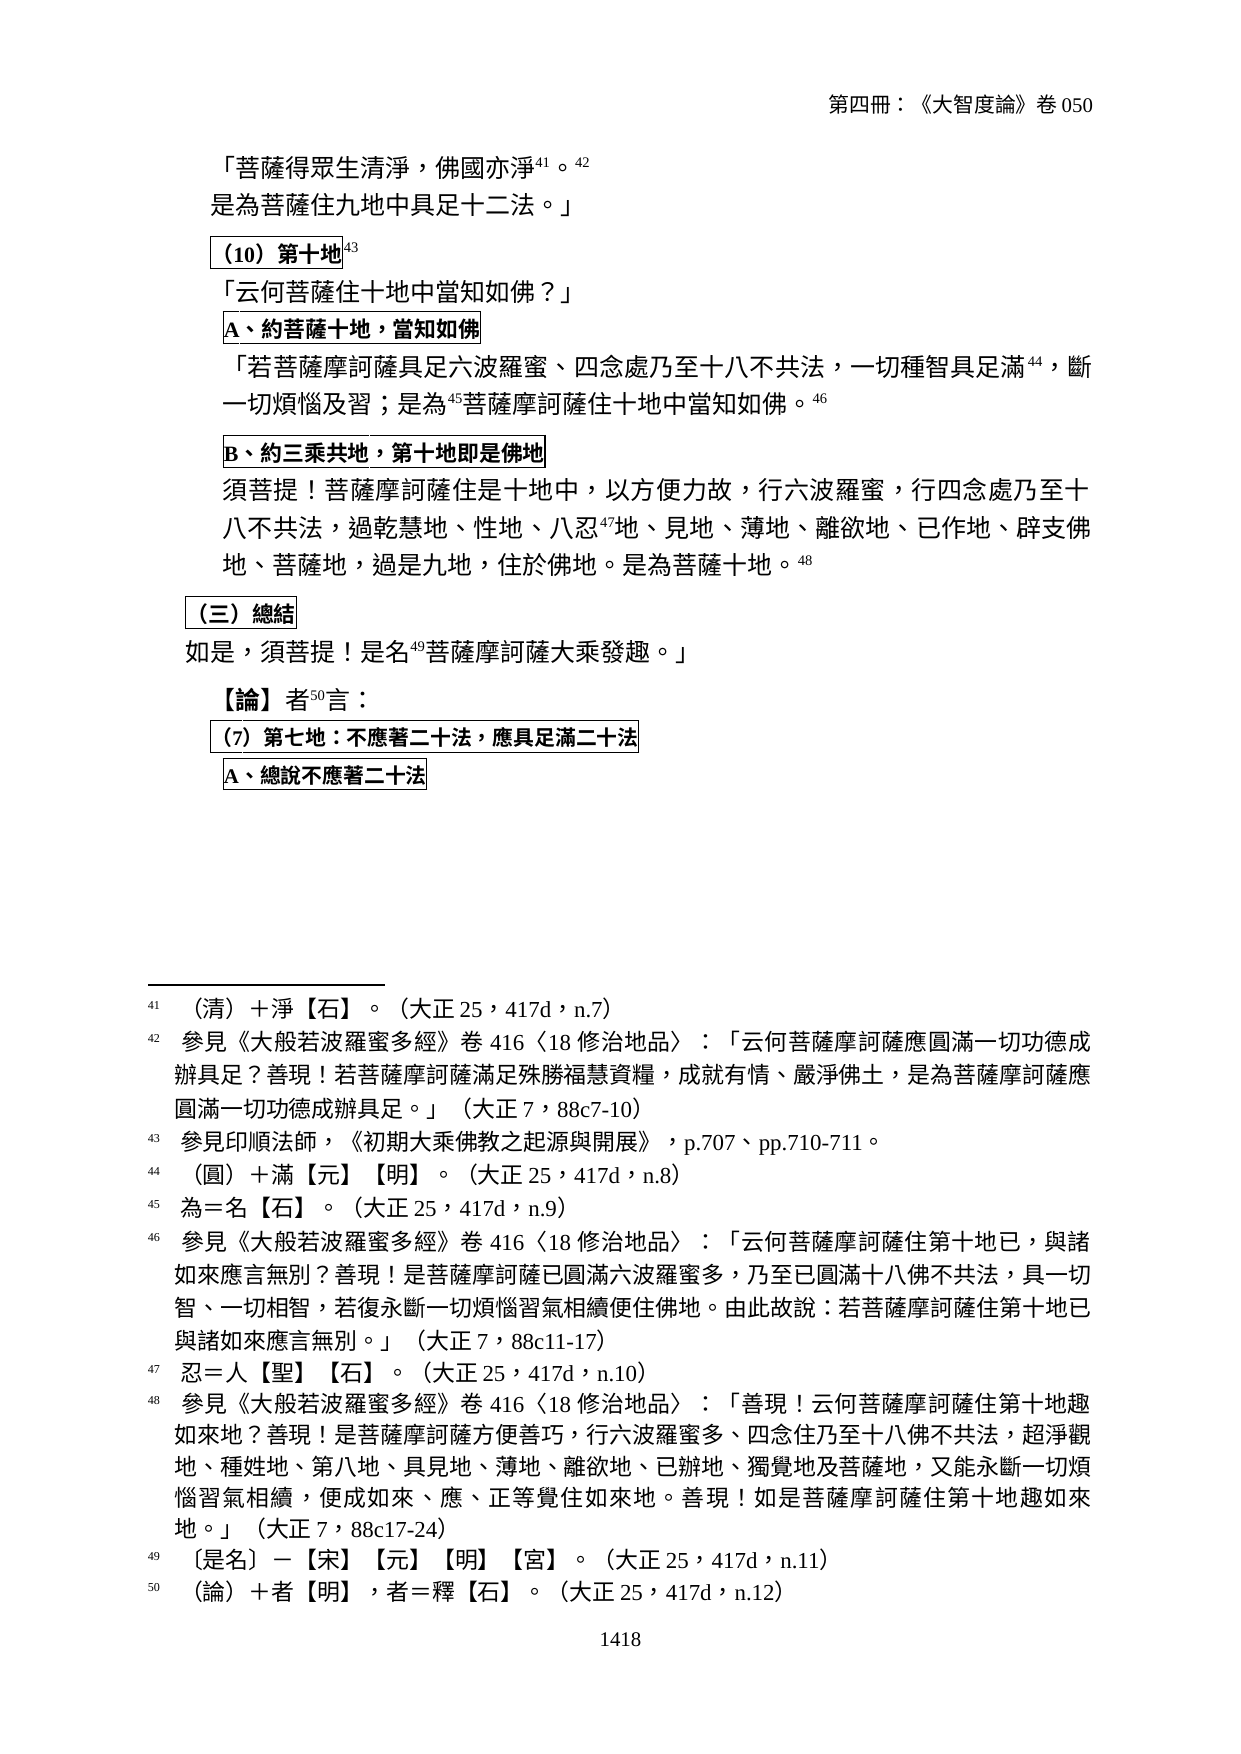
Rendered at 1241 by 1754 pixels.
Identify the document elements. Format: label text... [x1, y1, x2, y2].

text 如是，須菩提！是名菩薩摩訶薩大乘發趣。」 [185, 631, 1092, 669]
text 「云何菩薩住十地中當知如佛？」 [210, 271, 1092, 309]
text B、約三乘共地，第十地即是佛地 [223, 433, 1092, 470]
text 「菩薩得眾生清淨，佛國亦淨。 [210, 148, 1092, 185]
text 須菩提！菩薩摩訶薩住是十地中，以方便力故，行六波羅蜜，行四念處乃至十八不共法，過乾慧地、性地、八忍地、見地、薄地、離欲地、已作地、辟支佛地、菩薩地，過是九地，住於佛地。是為菩薩十地。 [223, 470, 1092, 583]
text 是為菩薩住九地中具足十二法。」 [210, 185, 1092, 223]
text A、約菩薩十地，當知如佛 [223, 309, 1092, 346]
text 「若菩薩摩訶薩具足六波羅蜜、四念處乃至十八不共法，一切種智具足滿，斷一切煩惱及習；是為菩薩摩訶薩住十地中當知如佛。 [223, 346, 1092, 421]
text （7）第七地：不應著二十法，應具足滿二十法 [210, 718, 1092, 755]
text （三）總結 [185, 594, 1092, 631]
text A、總說不應著二十法 [223, 755, 1092, 793]
text （10）第十地 [210, 234, 1092, 271]
text 【論】者言： [210, 680, 1092, 718]
